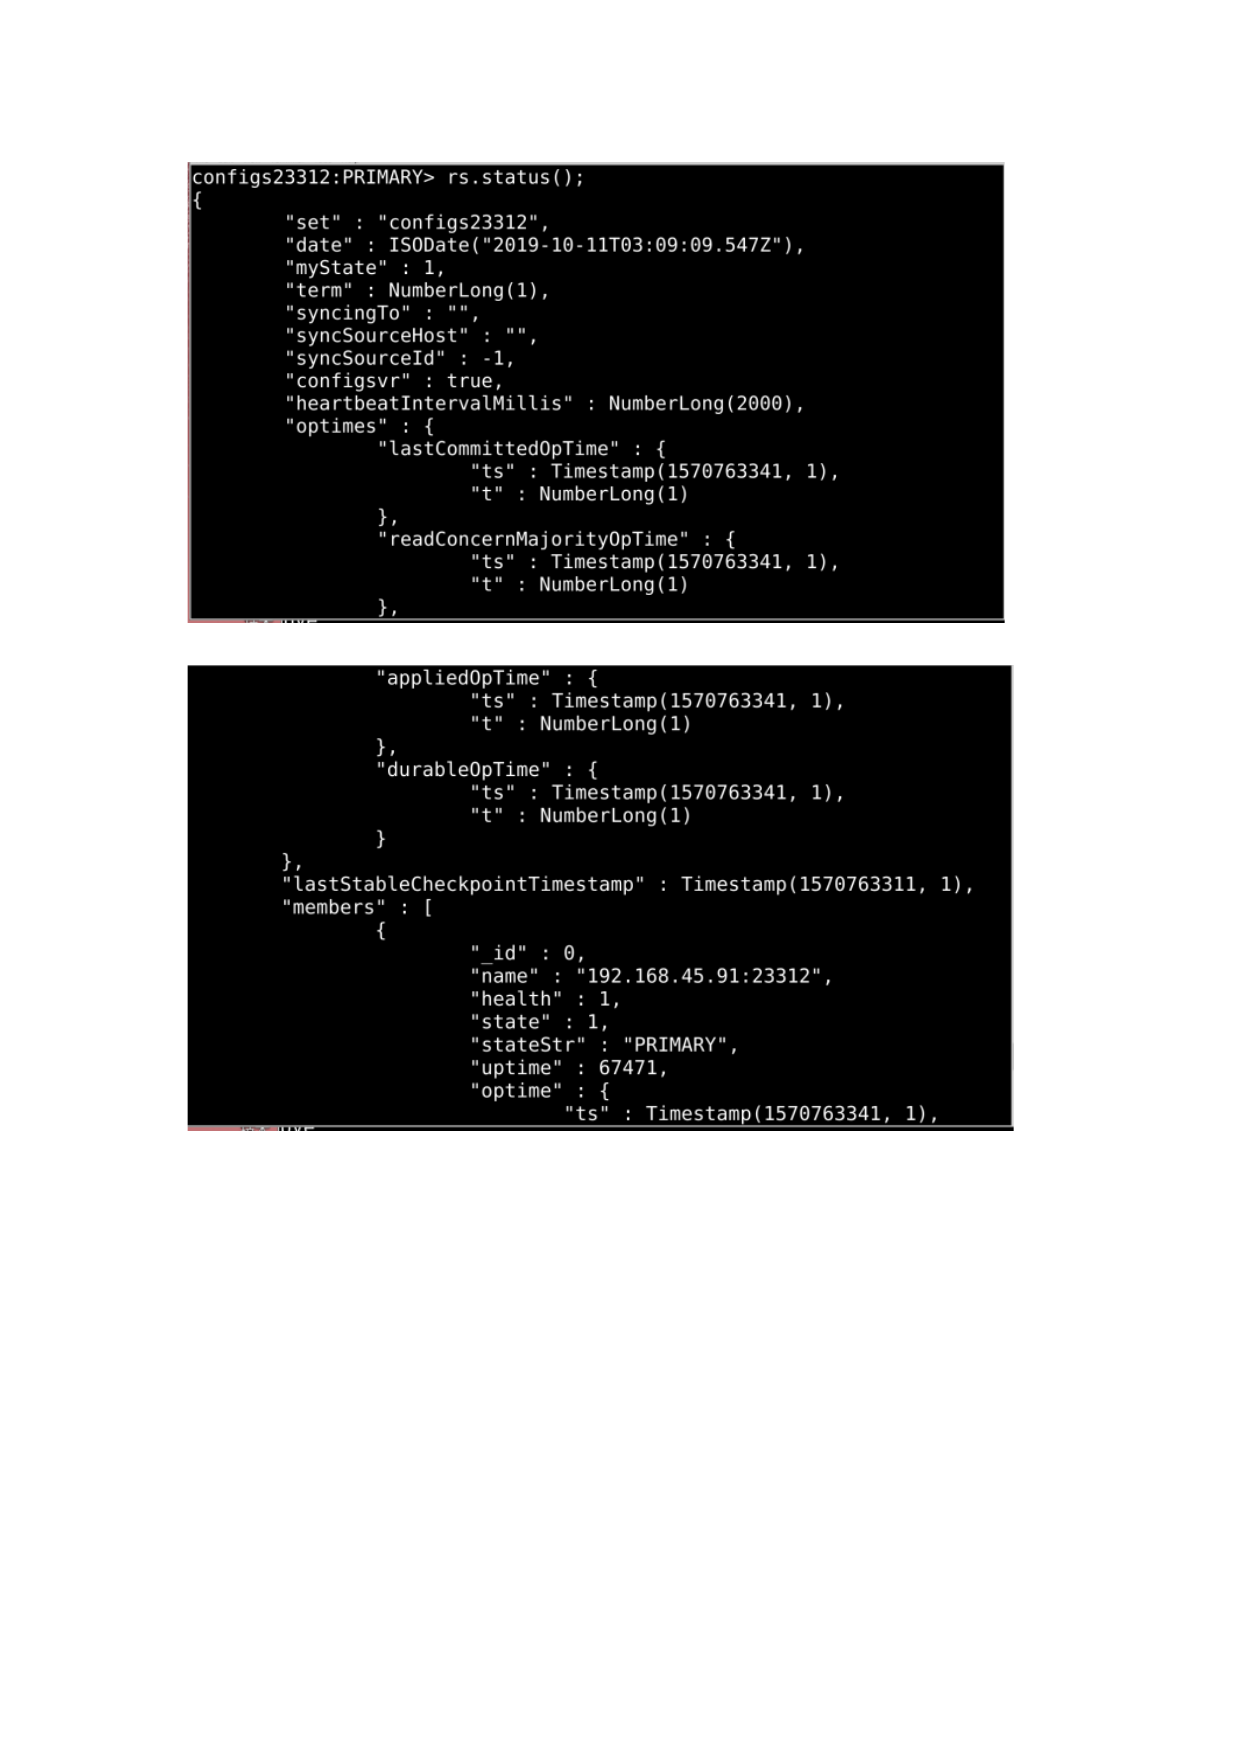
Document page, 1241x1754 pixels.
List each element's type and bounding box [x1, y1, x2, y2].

picture [187, 665, 1014, 1131]
picture [187, 162, 1005, 623]
